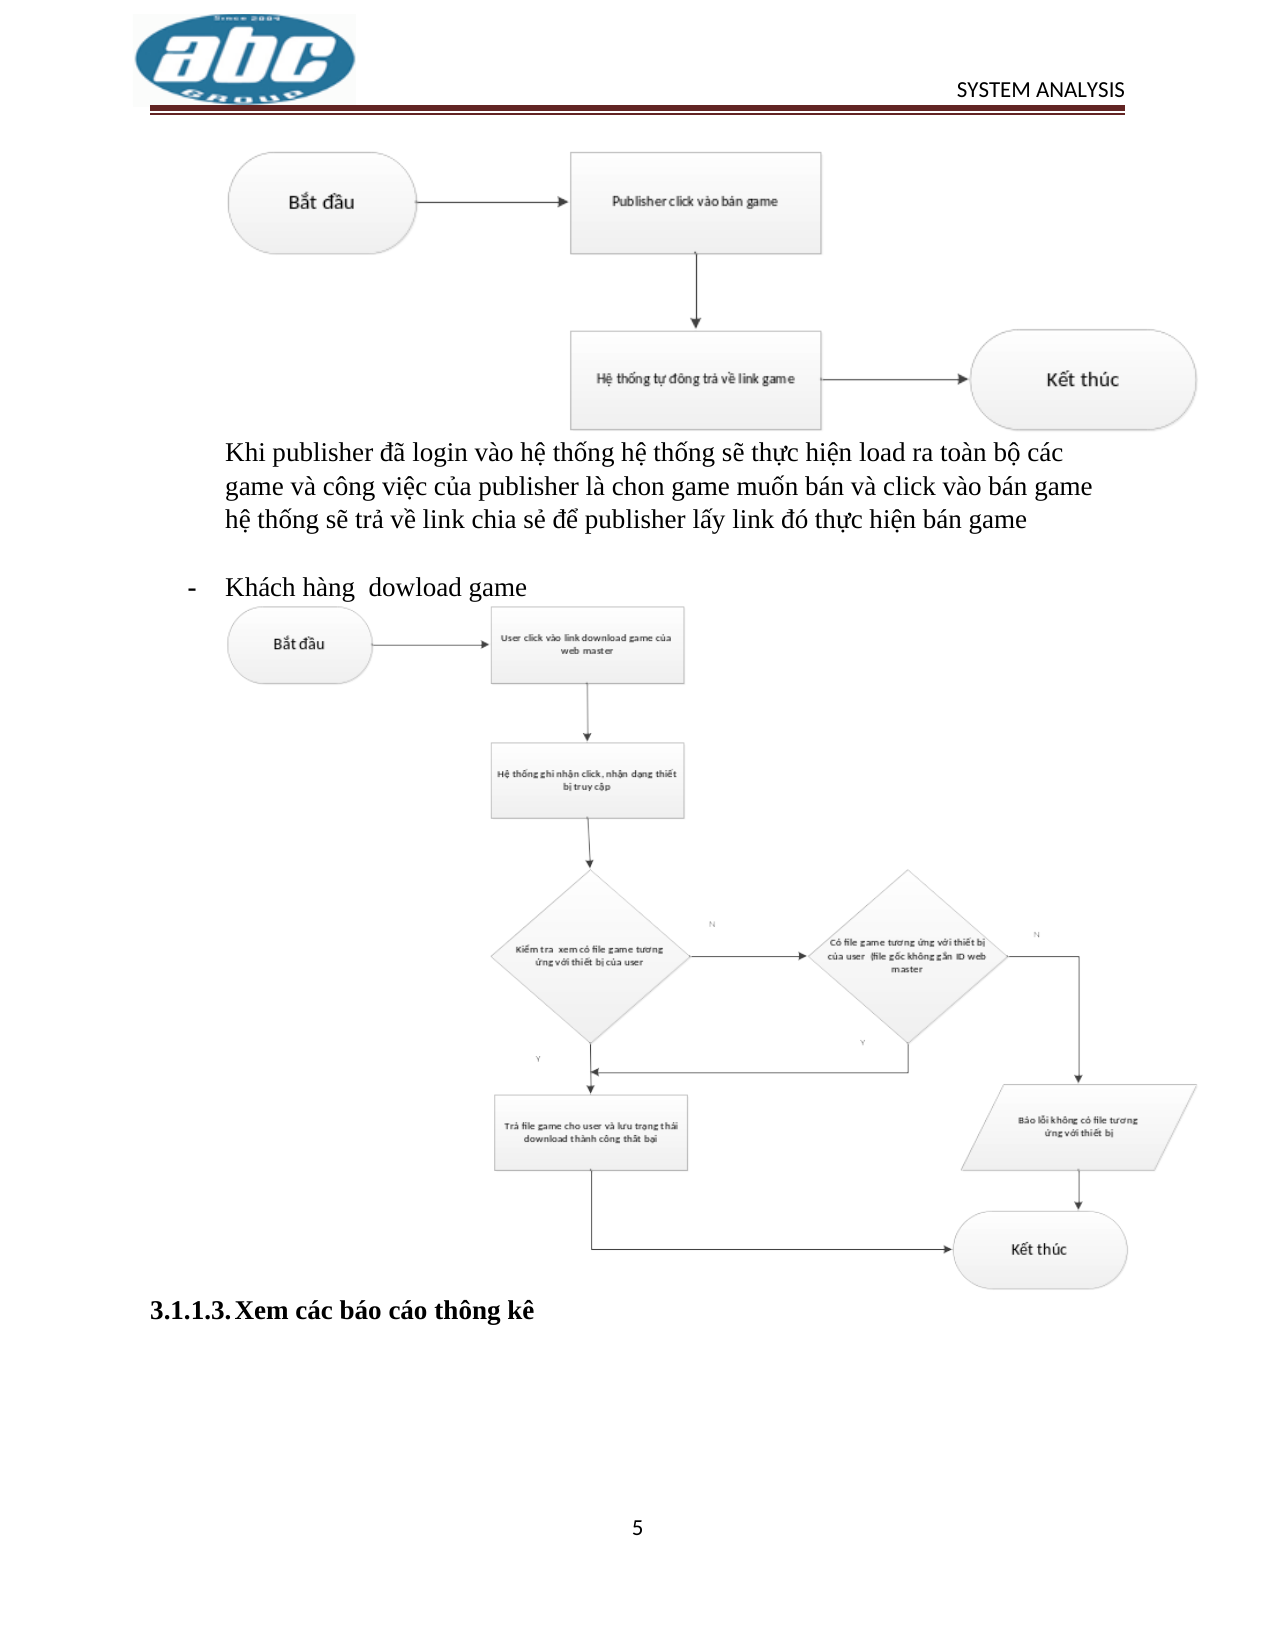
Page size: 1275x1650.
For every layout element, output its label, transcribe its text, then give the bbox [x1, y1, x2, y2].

list Xem các báo cáo thông kê [150, 1294, 1125, 1325]
picture [132, 14, 357, 107]
list Khách hàng dowload game [187, 571, 1125, 602]
list Khi publisher đã login vào hệ thống hệ thống sẽ thực hiện load ra toàn bộ các game và công việc của publisher là chon game muốn bán và click vào bán game hệ thống sẽ trả về link chia sẻ để publisher lấy link đó thực hiện bán game [225, 437, 1125, 535]
